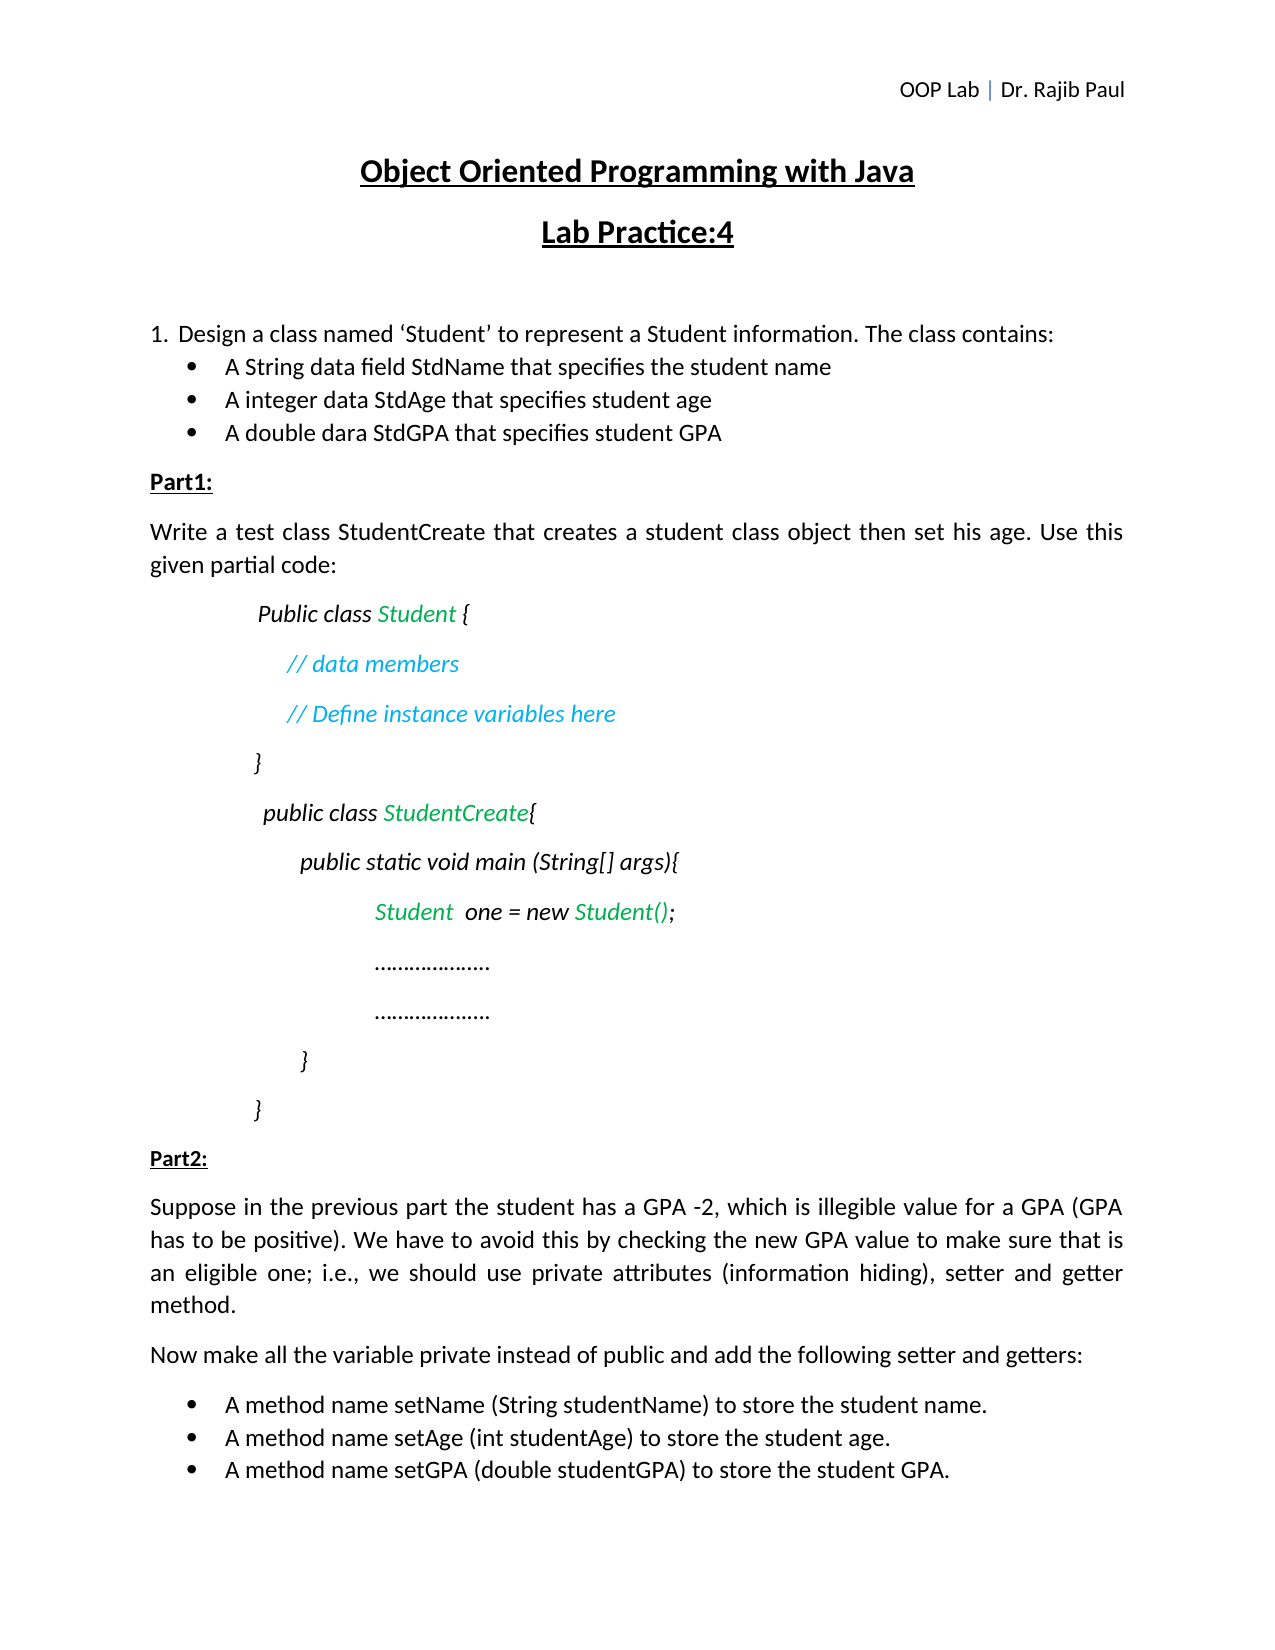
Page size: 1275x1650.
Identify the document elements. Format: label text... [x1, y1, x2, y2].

text Part2: [150, 1144, 1125, 1172]
text } [225, 747, 1125, 778]
list A double dara StdGPA that specifies student GPA [187, 417, 1125, 447]
text } [225, 1045, 1125, 1075]
text } [225, 1094, 1125, 1125]
text …………….…. [300, 995, 1125, 1026]
text Lab Practice:4 [150, 211, 1125, 251]
text public class StudentCreate{ [150, 797, 1125, 827]
text // Define instance variables here [150, 698, 1125, 728]
text Write a test class StudentCreate that creates a student class object then set his age. Use this given partial code: [150, 516, 1125, 579]
list Design a class named ‘Student’ to represent a Student information. The class contains: [150, 318, 1125, 349]
text Student one = new Student(); [150, 896, 1125, 927]
list A String data field StdName that specifies the student name [187, 351, 1125, 382]
list A method name setGPA (double studentGPA) to store the student GPA. [187, 1454, 1125, 1485]
text Suppose in the previous part the student has a GPA -2, which is illegible value for a GPA (GPA has to be positive). We have to avoid this by checking the new GPA value to make sure that is an eligible one; i.e., we should use private attributes (information hiding), setter and getter method. [150, 1191, 1125, 1320]
text ……………….. [150, 946, 1125, 976]
list A integer data StdAge that specifies student age [187, 384, 1125, 414]
text // data members [150, 648, 1125, 679]
text Part1: [150, 466, 1125, 497]
text Now make all the variable private instead of public and add the following setter and getters: [150, 1339, 1125, 1370]
text Public class Student { [150, 598, 1125, 629]
list A method name setAge (int studentAge) to store the student age. [187, 1422, 1125, 1452]
list A method name setName (String studentName) to store the student name. [187, 1389, 1125, 1419]
text Object Oriented Programming with Java [150, 150, 1125, 191]
text public static void main (String[] args){ [150, 846, 1125, 877]
